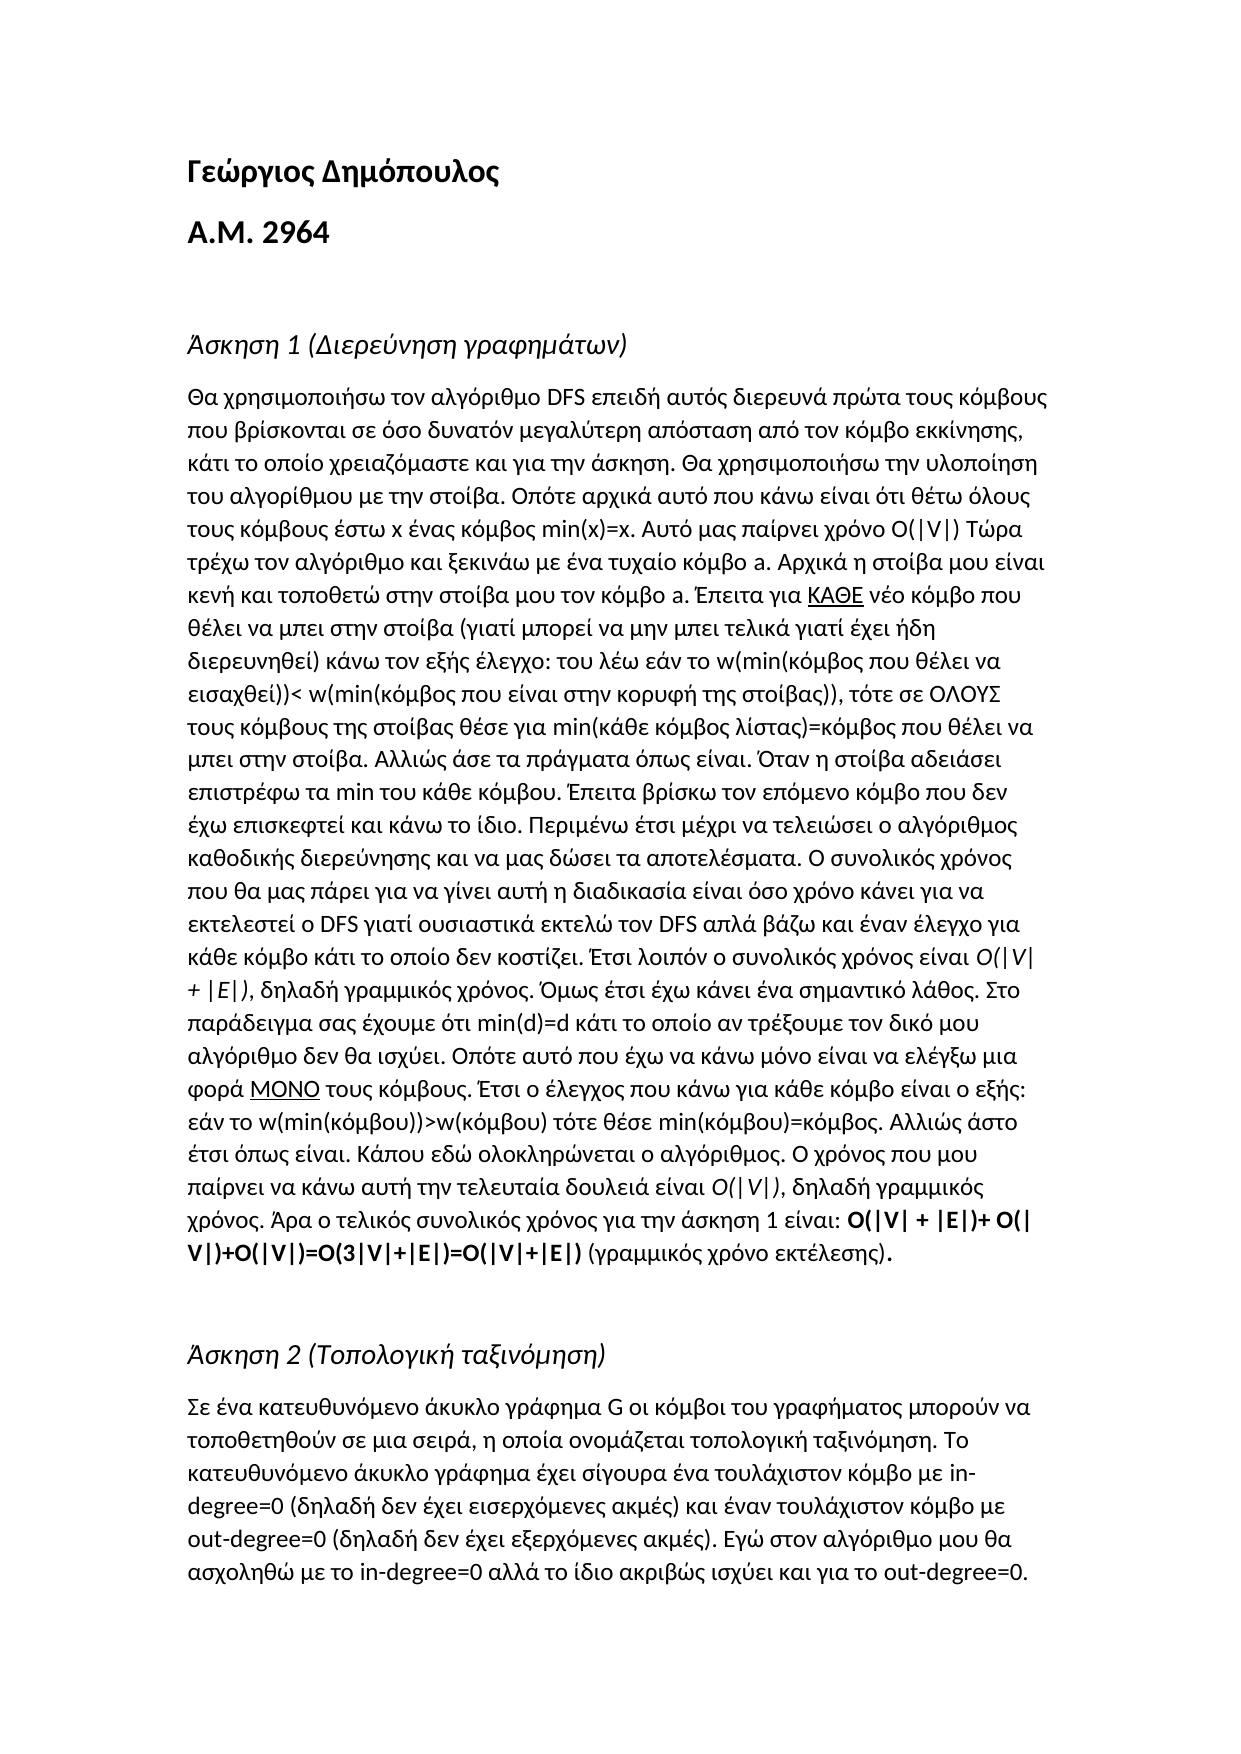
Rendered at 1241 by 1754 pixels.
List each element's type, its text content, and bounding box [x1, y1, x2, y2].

text Γεώργιος Δημόπουλος [187, 150, 1053, 191]
text Σε ένα κατευθυνόμενο άκυκλο γράφημα G οι κόμβοι του γραφήματος μπορούν να τοποθετηθούν σε μια σειρά, η οποία ονομάζεται τοπολογική ταξινόμηση. Το κατευθυνόμενο άκυκλο γράφημα έχει σίγουρα ένα τουλάχιστον κόμβο με in-degree=0 (δηλαδή δεν έχει εισερχόμενες ακμές) και έναν τουλάχιστον κόμβο με out-degree=0 (δηλαδή δεν έχει εξερχόμενες ακμές). Εγώ στον αλγόριθμο μου θα ασχοληθώ με το in-degree=0 αλλά το ίδιο ακριβώς ισχύει και για το out-degree=0. [187, 1392, 1053, 1587]
text Άσκηση 2 (Τοπολογική ταξινόμηση) [187, 1336, 1053, 1372]
text Άσκηση 1 (Διερεύνηση γραφημάτων) [187, 326, 1053, 362]
text Θα χρησιμοποιήσω τον αλγόριθμο DFS επειδή αυτός διερευνά πρώτα τους κόμβους που βρίσκονται σε όσο δυνατόν μεγαλύτερη απόσταση από τον κόμβο εκκίνησης, κάτι το οποίο χρειαζόμαστε και για την άσκηση. Θα χρησιμοποιήσω την υλοποίηση του αλγορίθμου με την στοίβα. Οπότε αρχικά αυτό που κάνω είναι ότι θέτω όλους τους κόμβους έστω x ένας κόμβος min(x)=x. Αυτό μας παίρνει χρόνο O(|V|) Τώρα τρέχω τον αλγόριθμο και ξεκινάω με ένα τυχαίο κόμβο a. Αρχικά η στοίβα μου είναι κενή και τοποθετώ στην στοίβα μου τον κόμβο a. Έπειτα για ΚΑΘΕ νέο κόμβο που θέλει να μπει στην στοίβα (γιατί μπορεί να μην μπει τελικά γιατί έχει ήδη διερευνηθεί) κάνω τον εξής έλεγχο: του λέω εάν το w(min(κόμβος που θέλει να εισαχθεί))< w(min(κόμβος που είναι στην κορυφή της στοίβας)), τότε σε ΟΛΟΥΣ τους κόμβους της στοίβας θέσε για min(κάθε κόμβος λίστας)=κόμβος που θέλει να μπει στην στοίβα. Αλλιώς άσε τα πράγματα όπως είναι. Όταν η στοίβα αδειάσει επιστρέφω τα min του κάθε κόμβου. Έπειτα βρίσκω τον επόμενο κόμβο που δεν έχω επισκεφτεί και κάνω το ίδιο. Περιμένω έτσι μέχρι να τελειώσει ο αλγόριθμος καθοδικής διερεύνησης και να μας δώσει τα αποτελέσματα. Ο συνολικός χρόνος που θα μας πάρει για να γίνει αυτή η διαδικασία είναι όσο χρόνο κάνει για να εκτελεστεί ο DFS γιατί ουσιαστικά εκτελώ τον DFS απλά βάζω και έναν έλεγχο για κάθε κόμβο κάτι το οποίο δεν κοστίζει. Έτσι λοιπόν ο συνολικός χρόνος είναι O(|V| + |E|), δηλαδή γραμμικός χρόνος. Όμως έτσι έχω κάνει ένα σημαντικό λάθος. Στο παράδειγμα σας έχουμε ότι min(d)=d κάτι το οποίο αν τρέξουμε τον δικό μου αλγόριθμο δεν θα ισχύει. Οπότε αυτό που έχω να κάνω μόνο είναι να ελέγξω μια φορά ΜΟΝΟ τους κόμβους. Έτσι ο έλεγχος που κάνω για κάθε κόμβο είναι ο εξής: εάν το w(min(κόμβου))>w(κόμβου) τότε θέσε min(κόμβου)=κόμβος. Αλλιώς άστο έτσι όπως είναι. Κάπου εδώ ολοκληρώνεται ο αλγόριθμος. Ο χρόνος που μου παίρνει να κάνω αυτή την τελευταία δουλειά είναι O(|V|), δηλαδή γραμμικός χρόνος. Άρα ο τελικός συνολικός χρόνος για την άσκηση 1 είναι: O(|V| + |E|)+ O(|V|)+O(|V|)=O(3|V|+|E|)=O(|V|+|E|) (γραμμικός χρόνο εκτέλεσης). [187, 381, 1053, 1268]
text Α.Μ. 2964 [187, 211, 1053, 251]
